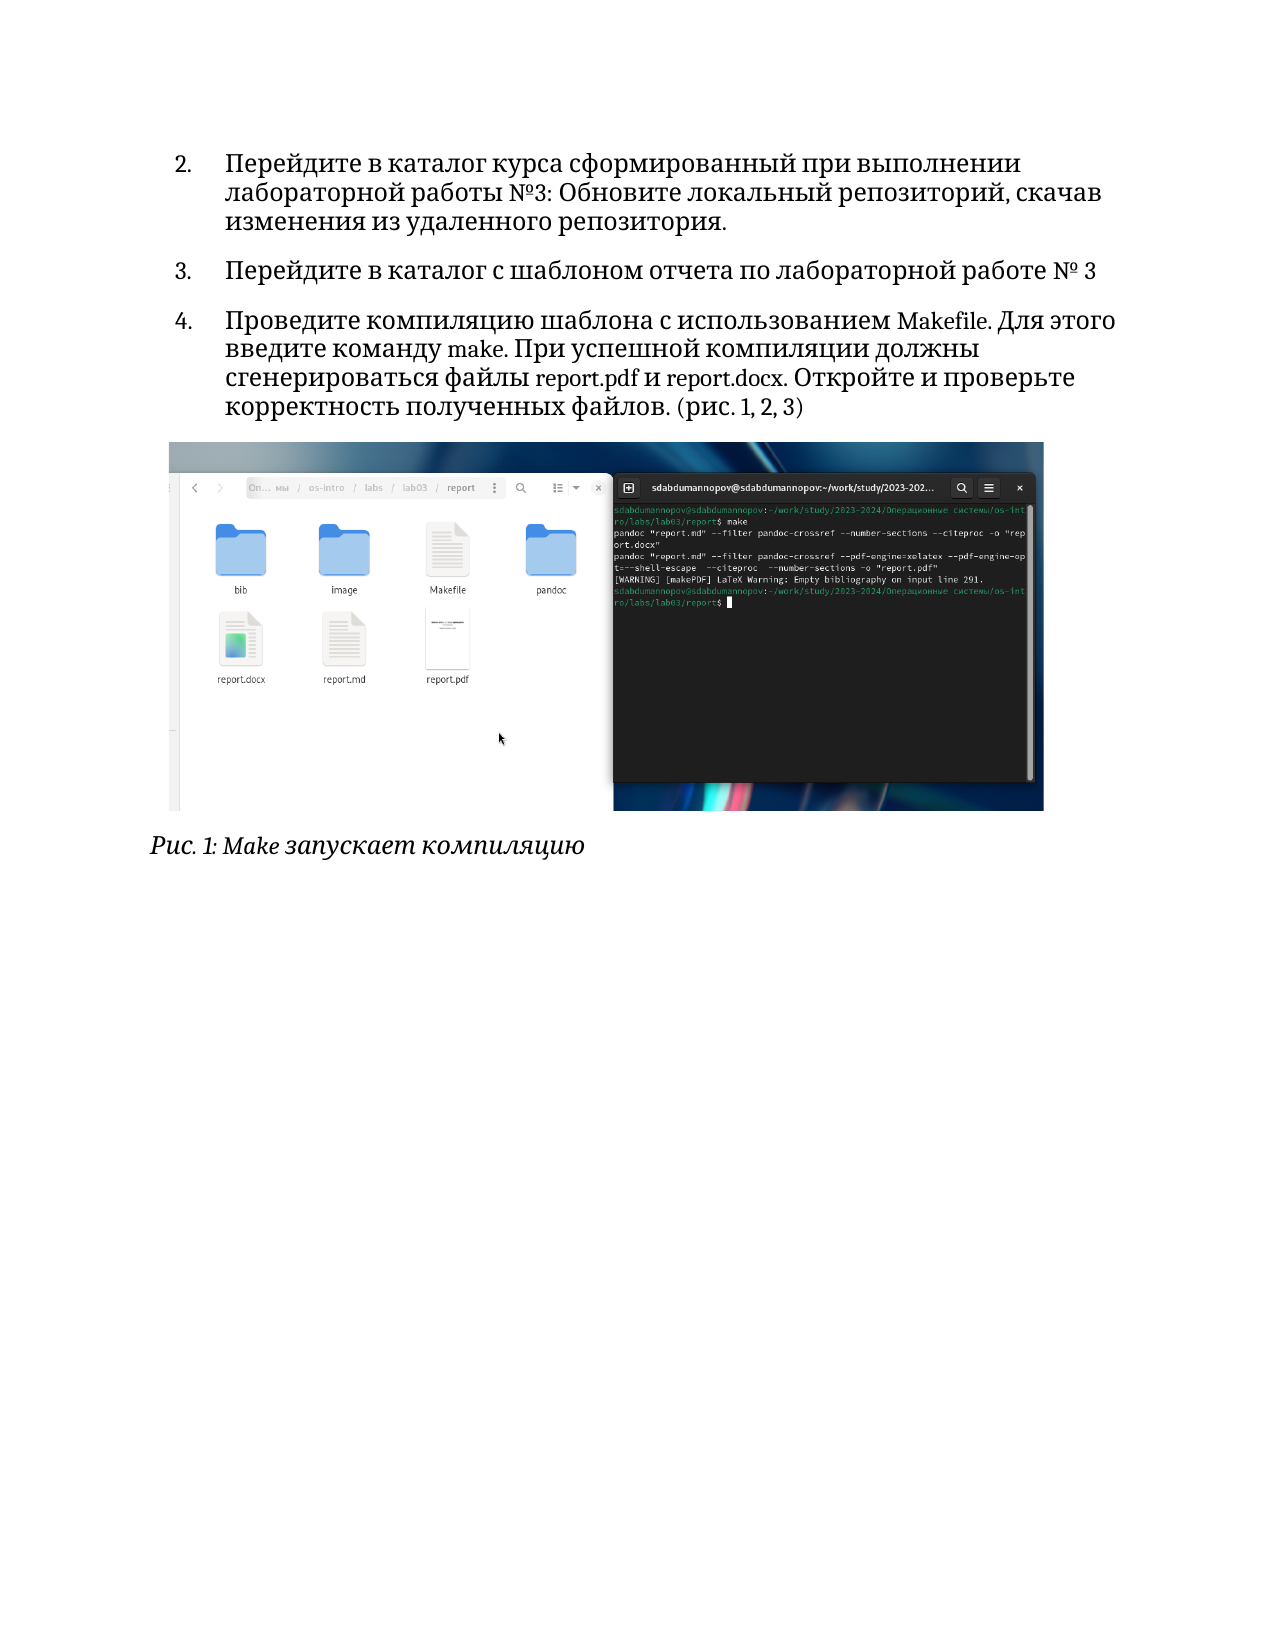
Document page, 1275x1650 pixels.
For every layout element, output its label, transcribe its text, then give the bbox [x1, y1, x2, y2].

list Проведите компиляцию шаблона с использованием Makefile. Для этого введите команду make. При успешной компиляции должны сгенерироваться файлы report.pdf и report.docx. Откройте и проверьте корректность полученных файлов. (рис. 1, 2, 3) [175, 307, 1125, 422]
picture [168, 442, 1044, 811]
text Рис. 1: Make запускает компиляцию [150, 832, 1125, 860]
list Перейдите в каталог с шаблоном отчета по лабораторной работе № 3 [175, 257, 1125, 286]
list Перейдите в каталог курса сформированный при выполнении лабораторной работы №3: Обновите локальный репозиторий, скачав изменения из удаленного репозитория. [175, 150, 1125, 236]
